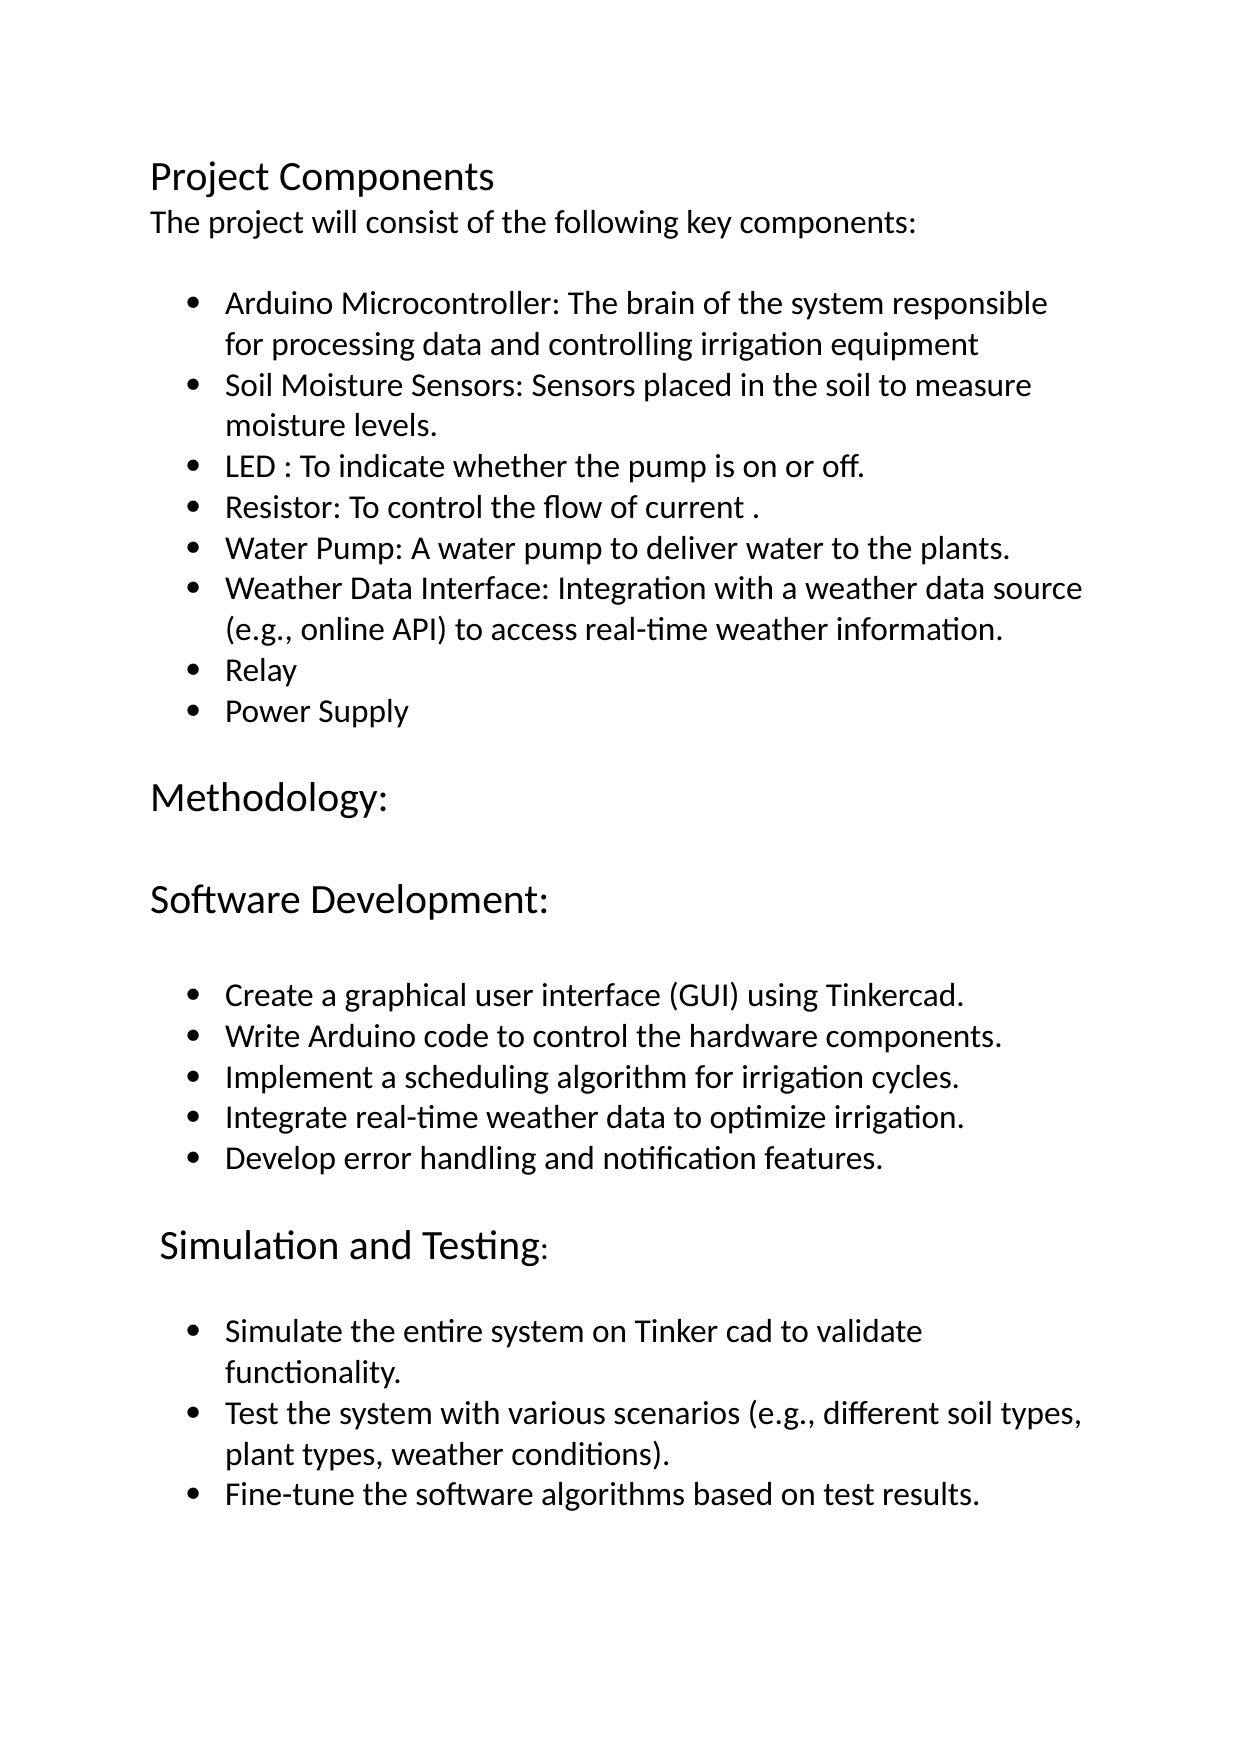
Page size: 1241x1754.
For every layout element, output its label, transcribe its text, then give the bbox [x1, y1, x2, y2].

list Power Supply [187, 689, 1090, 730]
list Weather Data Interface: Integration with a weather data source (e.g., online API) to access real-time weather information. [187, 567, 1090, 649]
list Fine-tune the software algorithms based on test results. [187, 1473, 1090, 1514]
list Water Pump: A water pump to deliver water to the plants. [187, 527, 1090, 567]
list Resistor: To control the flow of current . [187, 486, 1090, 527]
text Simulation and Testing: [150, 1219, 1090, 1269]
list Arduino Microcontroller: The brain of the system responsible for processing data and controlling irrigation equipment [187, 282, 1090, 364]
list Integrate real-time weather data to optimize irrigation. [187, 1097, 1090, 1137]
list LED : To indicate whether the pump is on or off. [187, 445, 1090, 486]
list Test the system with various scenarios (e.g., different soil types, plant types, weather conditions). [187, 1392, 1090, 1473]
list Soil Moisture Sensors: Sensors placed in the soil to measure moisture levels. [187, 364, 1090, 445]
list Write Arduino code to control the hardware components. [187, 1015, 1090, 1056]
list Simulate the entire system on Tinker cad to validate functionality. [187, 1310, 1090, 1392]
text The project will consist of the following key components: [150, 201, 1090, 242]
text Software Development: [150, 873, 1090, 923]
list Implement a scheduling algorithm for irrigation cycles. [187, 1056, 1090, 1097]
list Create a graphical user interface (GUI) using Tinkercad. [187, 974, 1090, 1015]
list Relay [187, 649, 1090, 689]
text Project Components [150, 150, 1090, 201]
text Methodology: [150, 771, 1090, 822]
list Develop error handling and notification features. [187, 1137, 1090, 1178]
